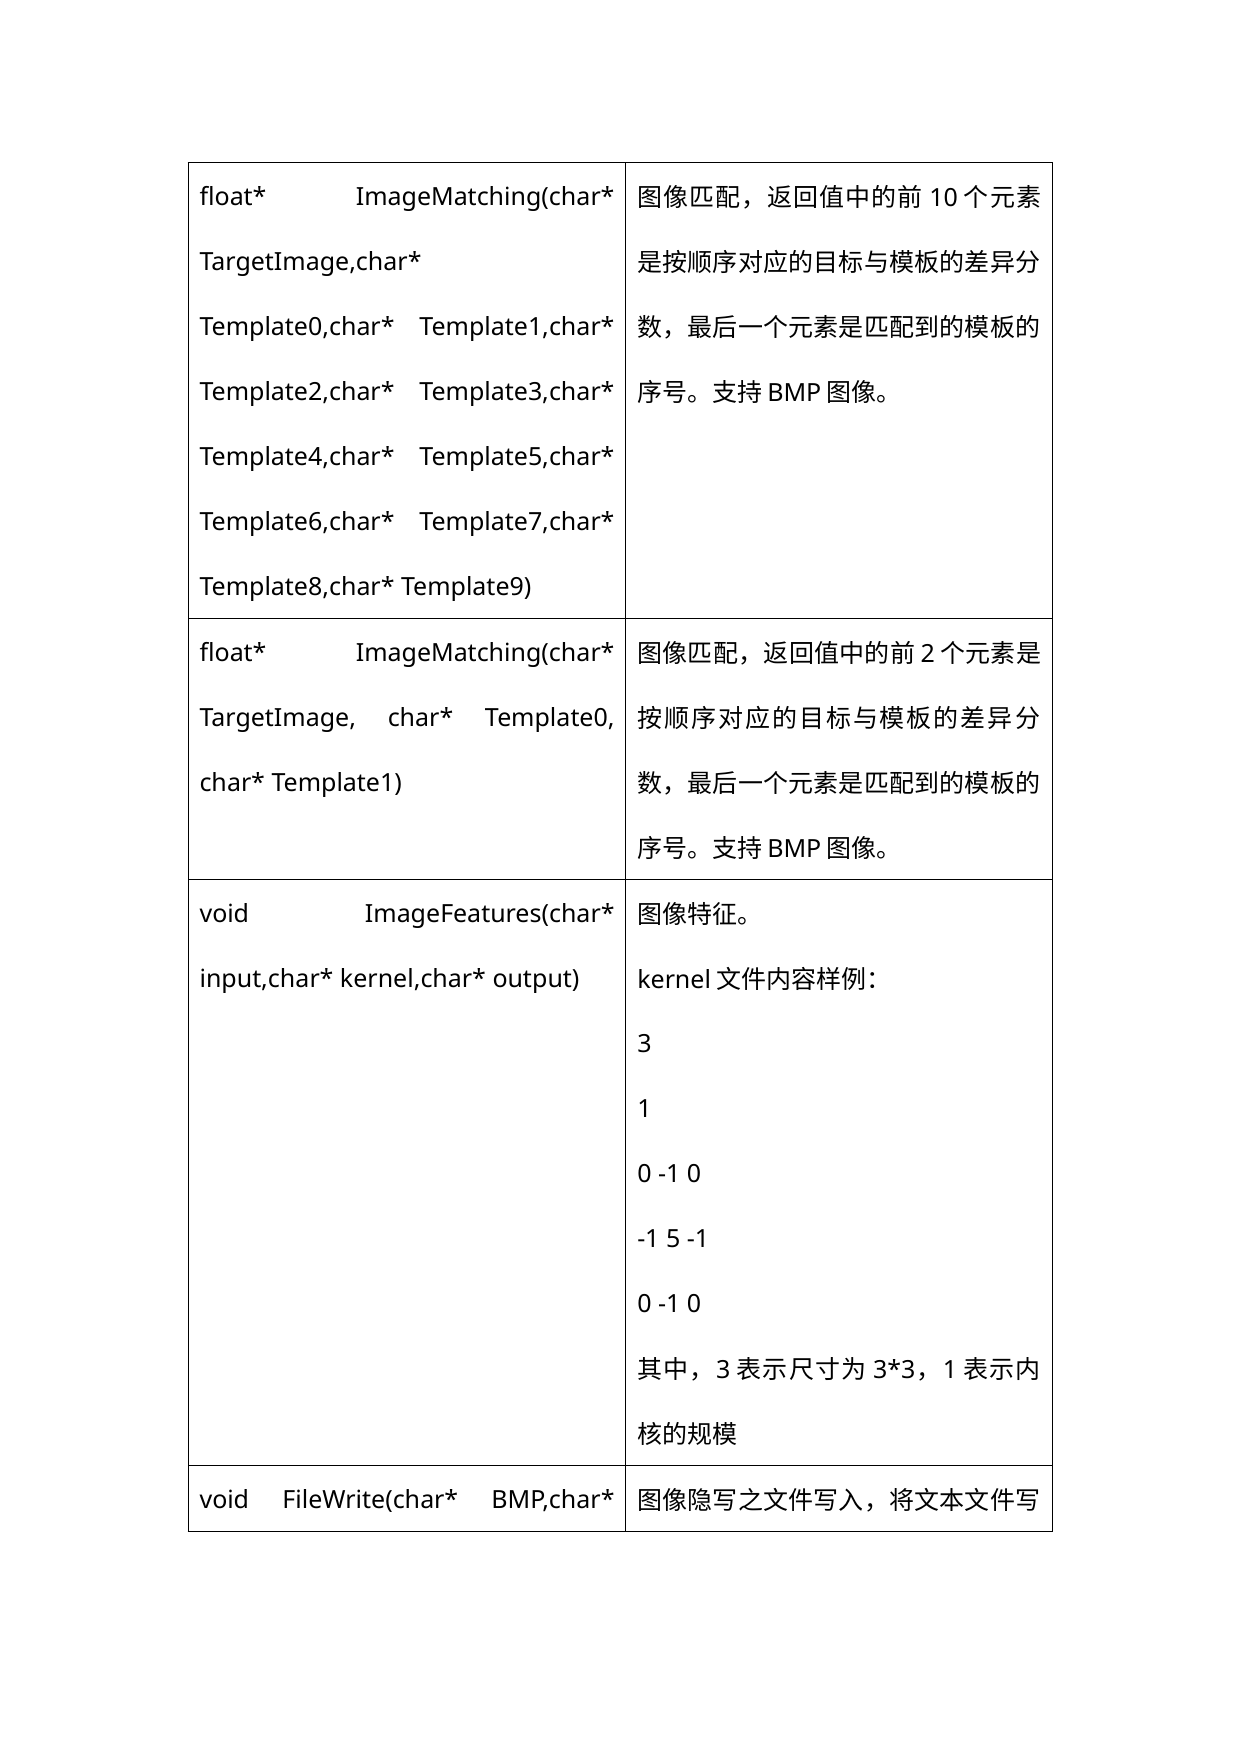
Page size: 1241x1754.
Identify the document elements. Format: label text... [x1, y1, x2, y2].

table_cell float* ImageMatching(char* TargetImage,char* Template0,char* Template1,char* Template2,char* Template3,char* Template4,char* Template5,char* Template6,char* Template7,char* Template8,char* Template9) [189, 163, 625, 618]
table_cell void ImageFeatures(char* input,char* kernel,char* output) [189, 880, 625, 1465]
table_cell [626, 1466, 1052, 1531]
table_cell 图像匹配，返回值中的前2个元素是按顺序对应的目标与模板的差异分数，最后一个元素是匹配到的模板的序号。支持BMP图像。 [626, 619, 1052, 879]
table_cell 图像匹配，返回值中的前10个元素是按顺序对应的目标与模板的差异分数，最后一个元素是匹配到的模板的序号。支持BMP图像。 [626, 163, 1052, 618]
table_cell 图像特征。 kernel文件内容样例： 3 1 0 -1 0 -1 5 -1 0 -1 0 其中，3表示尺寸为3*3，1表示内核的规模 [626, 880, 1052, 1465]
table_cell float* ImageMatching(char* TargetImage, char* Template0, char* Template1) [189, 619, 625, 879]
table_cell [189, 1466, 625, 1531]
